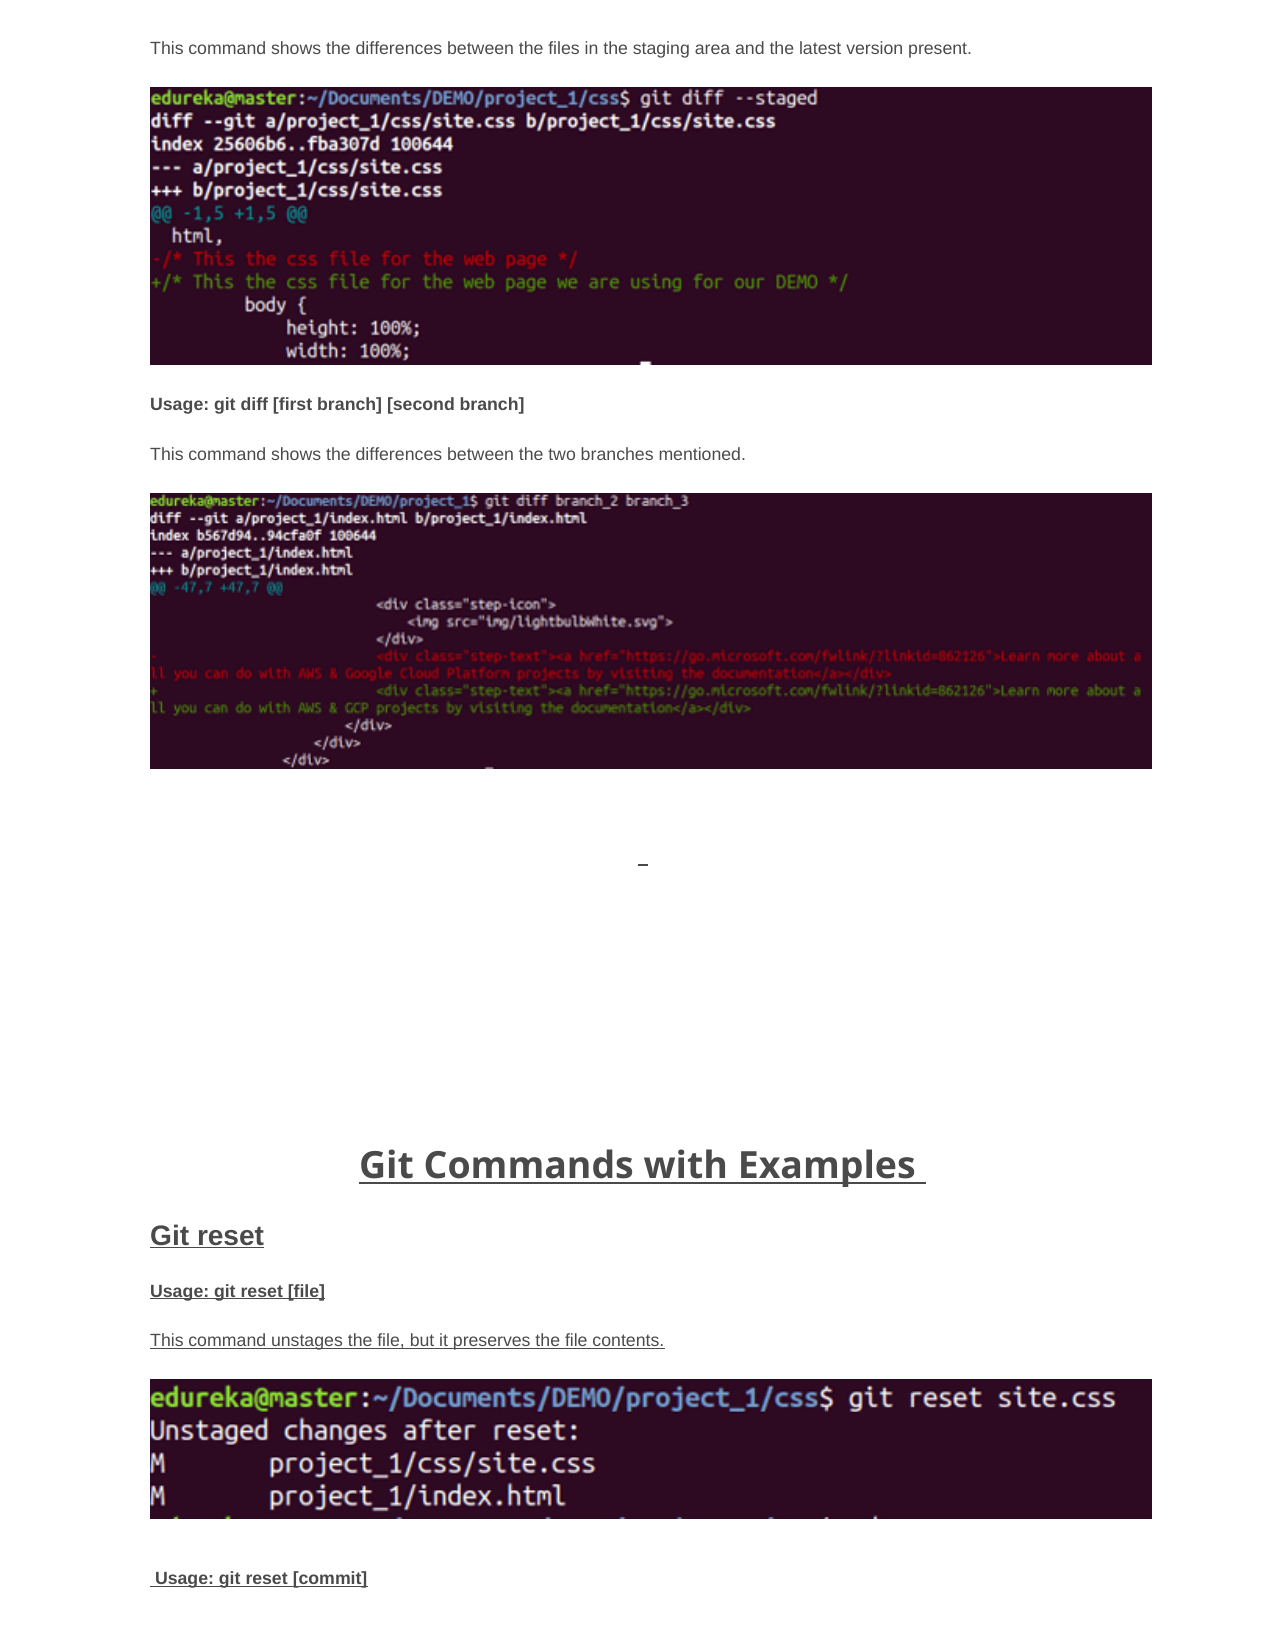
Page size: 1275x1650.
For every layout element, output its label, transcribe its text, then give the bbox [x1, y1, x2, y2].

text This command unstages the file, but it preserves the file contents. [150, 1330, 1125, 1350]
text This command shows the differences between the two branches mentioned. [150, 443, 1125, 464]
text Usage: git reset [file] [150, 1280, 1125, 1301]
picture [150, 493, 1152, 769]
text Usage: git diff [first branch] [second branch] [150, 394, 1125, 414]
picture [150, 1379, 1152, 1519]
picture [150, 87, 1152, 365]
text This command shows the differences between the files in the staging area and the latest version present. [150, 37, 1125, 58]
text Usage: git reset [commit] [150, 1547, 1125, 1588]
subtitle Git reset [150, 1219, 1125, 1251]
subtitle Git Commands with Examples [150, 1138, 1125, 1189]
